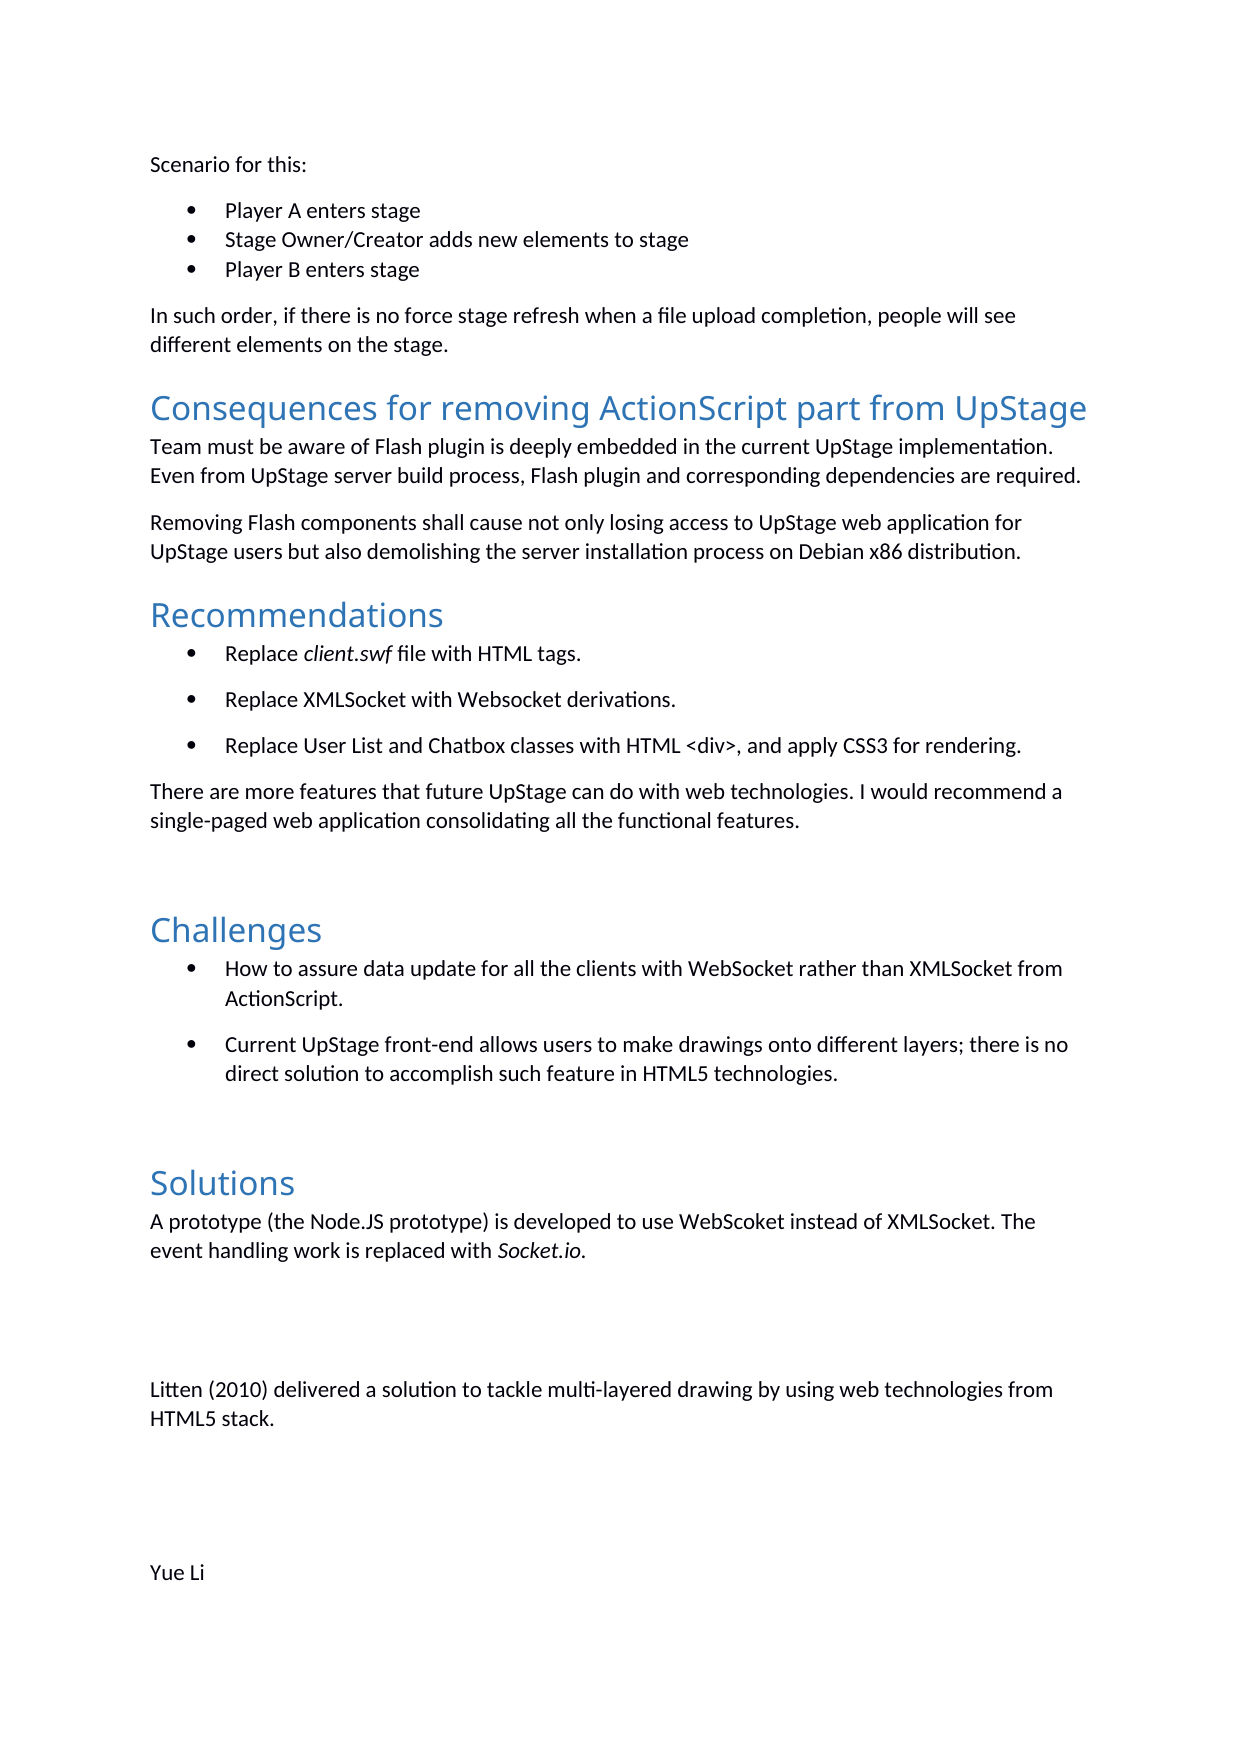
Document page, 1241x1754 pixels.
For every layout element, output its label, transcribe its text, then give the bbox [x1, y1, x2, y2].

text There are more features that future UpStage can do with web technologies. I would recommend a single-paged web application consolidating all the functional features. [150, 777, 1090, 834]
subtitle Challenges [150, 907, 1090, 952]
text Scenario for this: [150, 150, 1090, 178]
list Replace XMLSocket with Websocket derivations. [187, 685, 1090, 713]
subtitle Consequences for removing ActionScript part from UpStage [150, 384, 1090, 430]
list Current UpStage front-end allows users to make drawings onto different layers; there is no direct solution to accomplish such feature in HTML5 technologies. [187, 1030, 1090, 1087]
list Player A enters stage [187, 196, 1090, 224]
text In such order, if there is no force stage refresh when a file upload completion, people will see different elements on the stage. [150, 301, 1090, 358]
subtitle Solutions [150, 1160, 1090, 1205]
text Team must be aware of Flash plugin is deeply embedded in the current UpStage implementation. Even from UpStage server build process, Flash plugin and corresponding dependencies are required. [150, 432, 1090, 489]
list Replace client.swf file with HTML tags. [187, 639, 1090, 667]
list Replace User List and Chatbox classes with HTML <div>, and apply CSS3 for rendering. [187, 731, 1090, 759]
list Stage Owner/Creator adds new elements to stage [187, 225, 1090, 253]
list Player B enters stage [187, 255, 1090, 283]
text Removing Flash components shall cause not only losing access to UpStage web application for UpStage users but also demolishing the server installation process on Debian x86 distribution. [150, 508, 1090, 565]
text A prototype (the Node.JS prototype) is developed to use WebScoket instead of XMLSocket. The event handling work is replaced with Socket.io. [150, 1207, 1090, 1265]
list How to assure data update for all the clients with WebSocket rather than XMLSocket from ActionScript. [187, 954, 1090, 1012]
subtitle Recommendations [150, 591, 1090, 637]
text Litten (2010) delivered a solution to tackle multi-layered drawing by using web technologies from HTML5 stack. [150, 1375, 1090, 1432]
